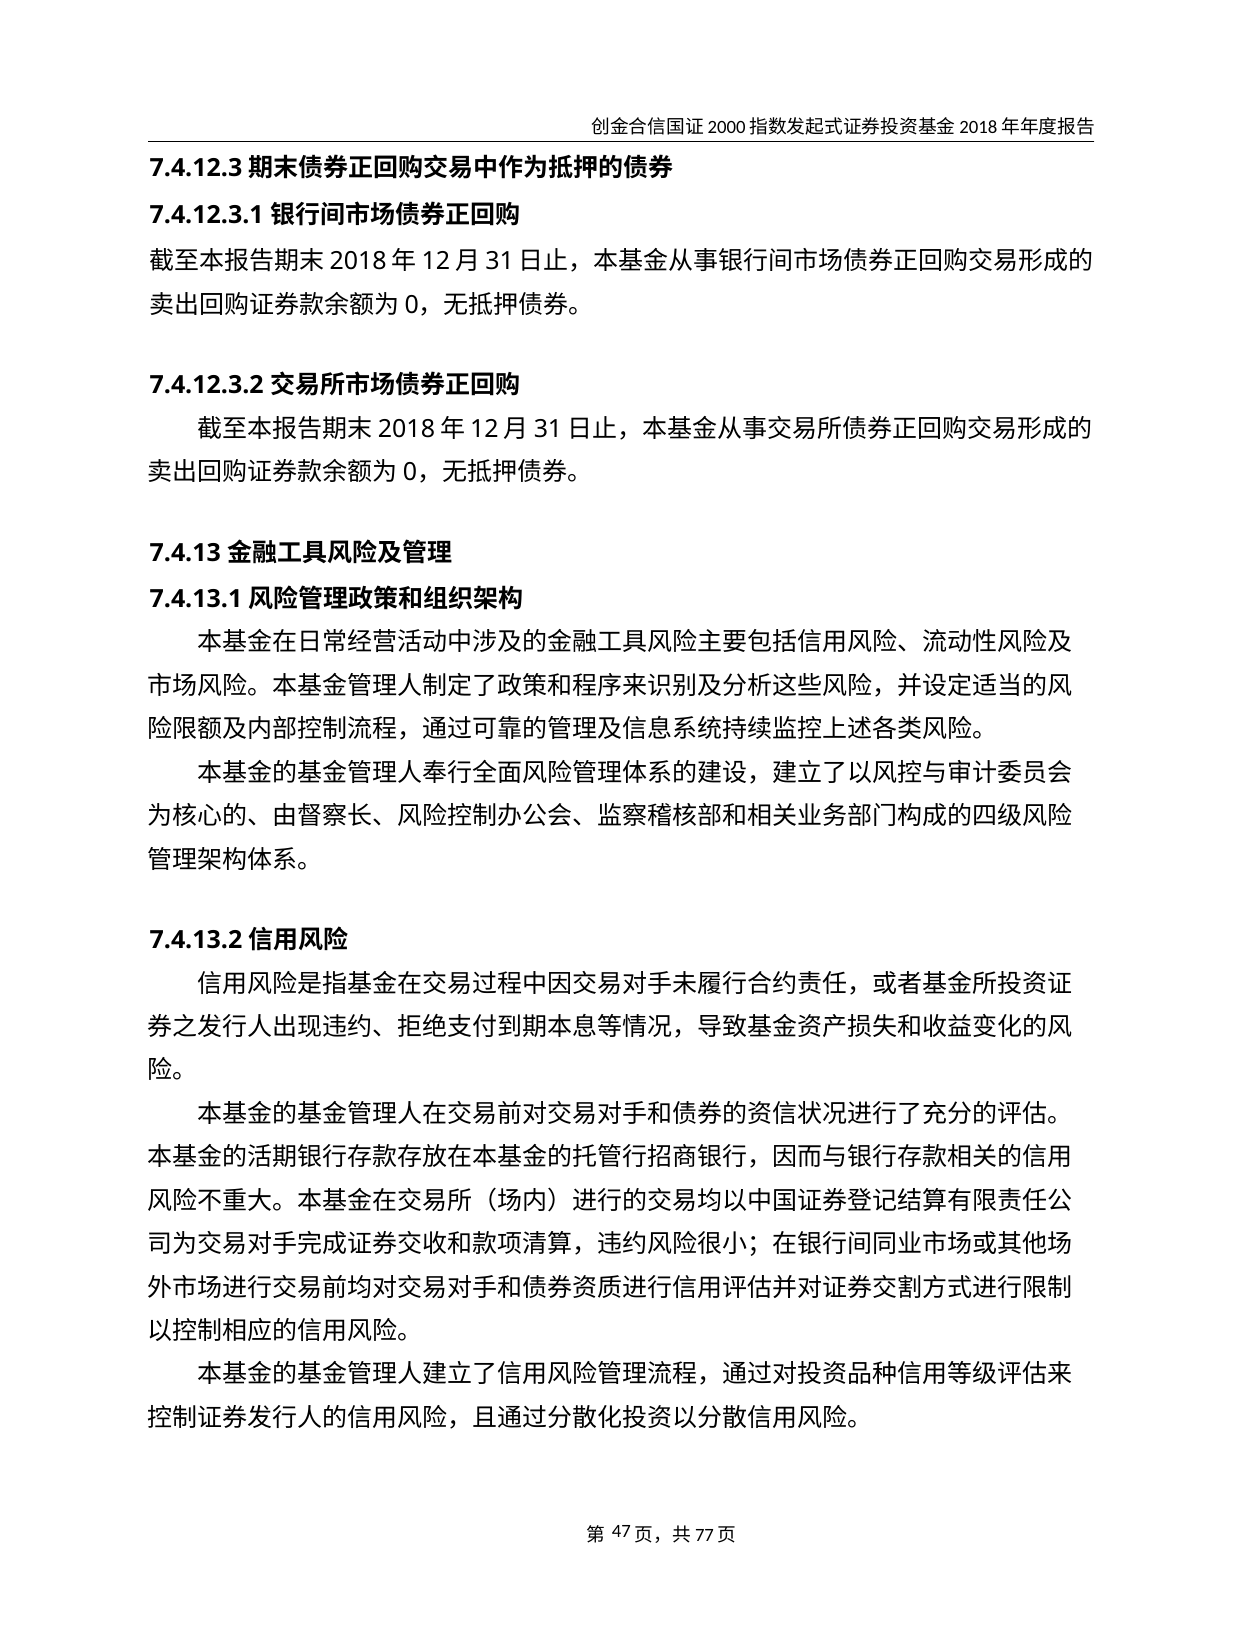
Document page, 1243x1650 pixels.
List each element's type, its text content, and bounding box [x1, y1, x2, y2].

text 7.4.13 金融工具风险及管理 [149, 532, 1094, 568]
text 本基金的基金管理人建立了信用风险管理流程，通过对投资品种信用等级评估来控制证券发行人的信用风险，且通过分散化投资以分散信用风险。 [148, 1354, 1094, 1434]
text 信用风险是指基金在交易过程中因交易对手未履行合约责任，或者基金所投资证券之发行人出现违约、拒绝支付到期本息等情况，导致基金资产损失和收益变化的风险。 [148, 963, 1094, 1086]
text 7.4.13.2 信用风险 [149, 919, 1094, 956]
text 7.4.13.1 风险管理政策和组织架构 [149, 578, 1094, 615]
text 截至本报告期末2018年12月31日止，本基金从事银行间市场债券正回购交易形成的卖出回购证券款余额为0，无抵押债券。 [149, 241, 1094, 320]
text 本基金的基金管理人在交易前对交易对手和债券的资信状况进行了充分的评估。本基金的活期银行存款存放在本基金的托管行招商银行，因而与银行存款相关的信用风险不重大。本基金在交易所（场内）进行的交易均以中国证券登记结算有限责任公司为交易对手完成证券交收和款项清算，违约风险很小；在银行间同业市场或其他场外市场进行交易前均对交易对手和债券资质进行信用评估并对证券交割方式进行限制以控制相应的信用风险。 [148, 1093, 1094, 1347]
text 截至本报告期末2018年12月31日止，本基金从事交易所债券正回购交易形成的卖出回购证券款余额为0，无抵押债券。 [148, 408, 1094, 488]
text 本基金在日常经营活动中涉及的金融工具风险主要包括信用风险、流动性风险及市场风险。本基金管理人制定了政策和程序来识别及分析这些风险，并设定适当的风险限额及内部控制流程，通过可靠的管理及信息系统持续监控上述各类风险。 [148, 622, 1094, 745]
text 7.4.12.3.1 银行间市场债券正回购 [149, 194, 1094, 230]
text 本基金的基金管理人奉行全面风险管理体系的建设，建立了以风控与审计委员会为核心的、由督察长、风险控制办公会、监察稽核部和相关业务部门构成的四级风险管理架构体系。 [148, 752, 1094, 875]
text 7.4.12.3.2 交易所市场债券正回购 [149, 364, 1094, 401]
text 7.4.12.3 期末债券正回购交易中作为抵押的债券 [149, 148, 1094, 184]
